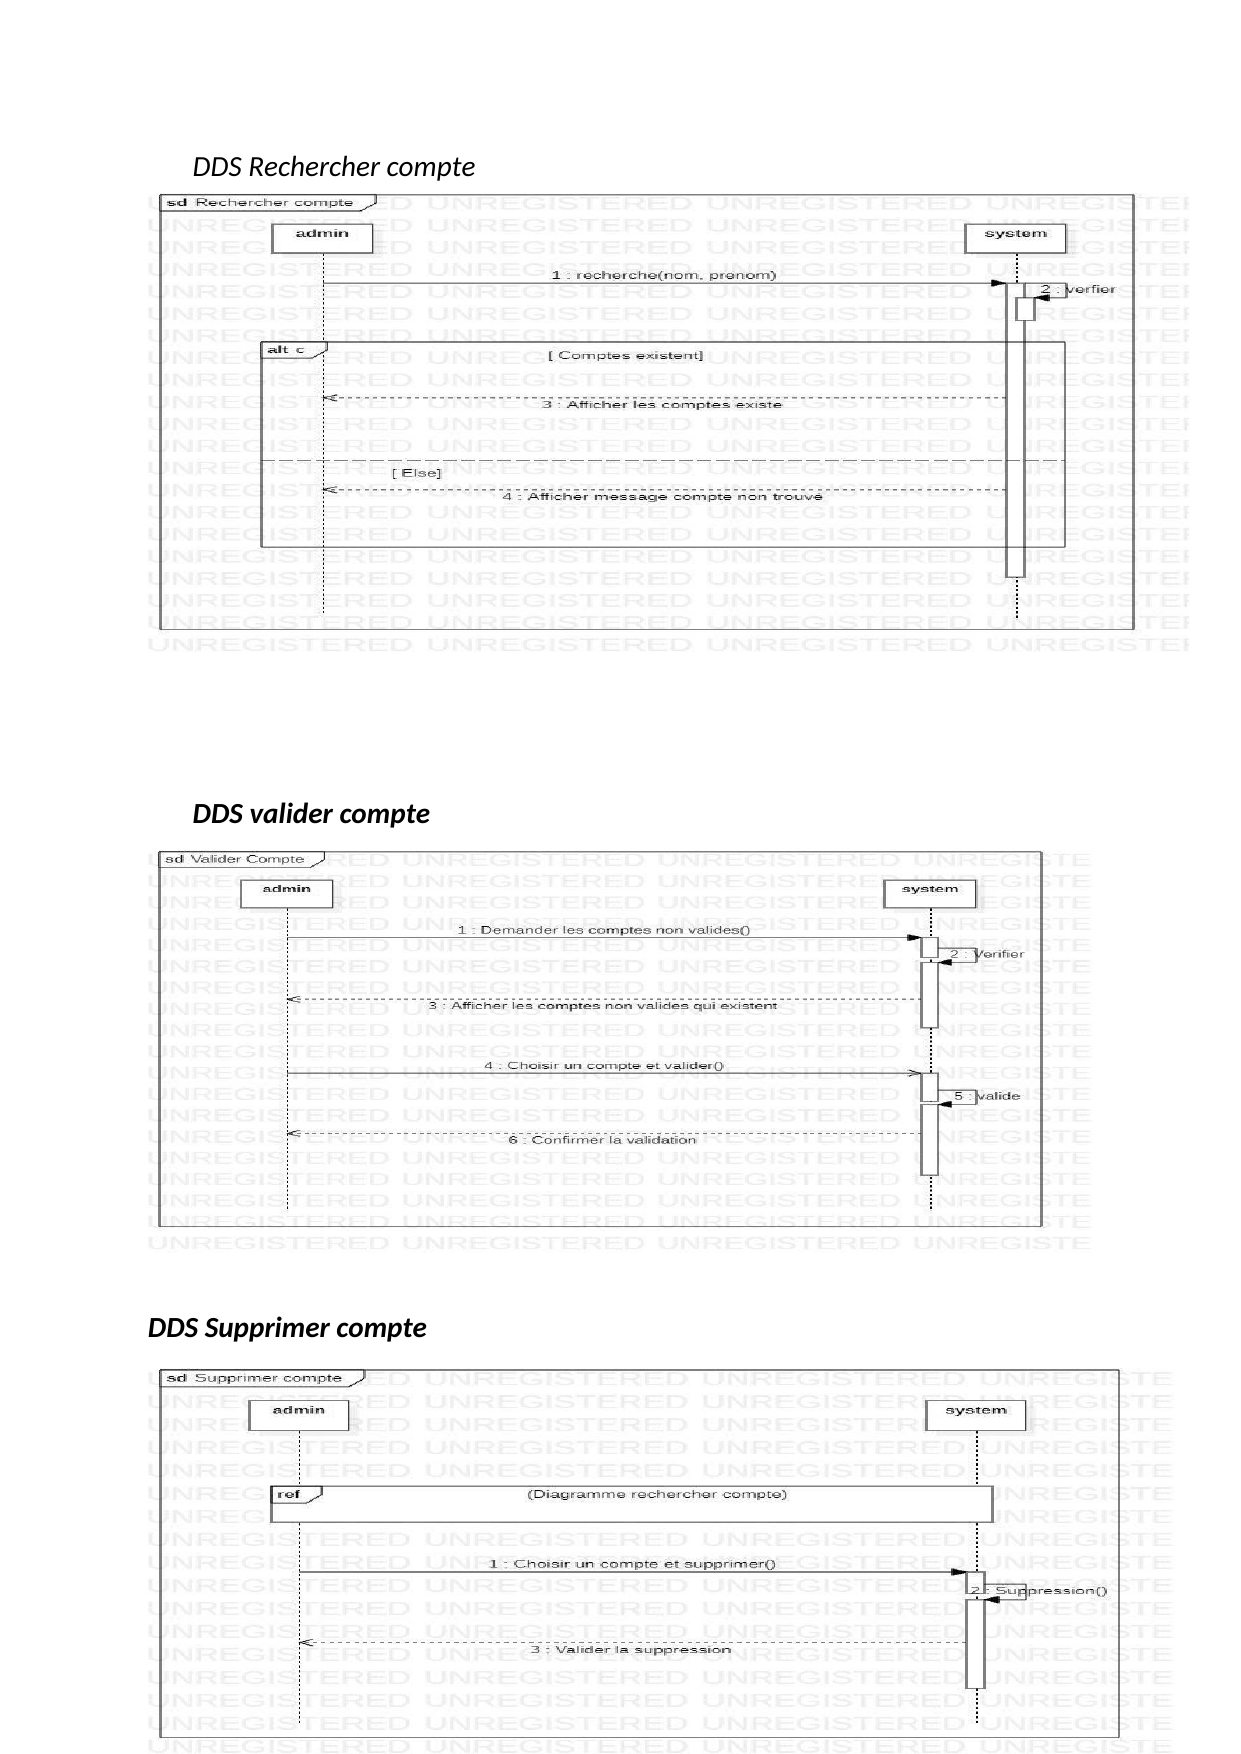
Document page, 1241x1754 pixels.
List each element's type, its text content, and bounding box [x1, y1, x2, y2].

text DDS Rechercher compte [192, 148, 1093, 183]
text DDS valider compte [192, 795, 1093, 831]
picture [147, 1368, 1175, 1754]
picture [147, 850, 1093, 1253]
picture [147, 193, 1190, 652]
text DDS Supprimer compte [148, 1309, 1093, 1345]
